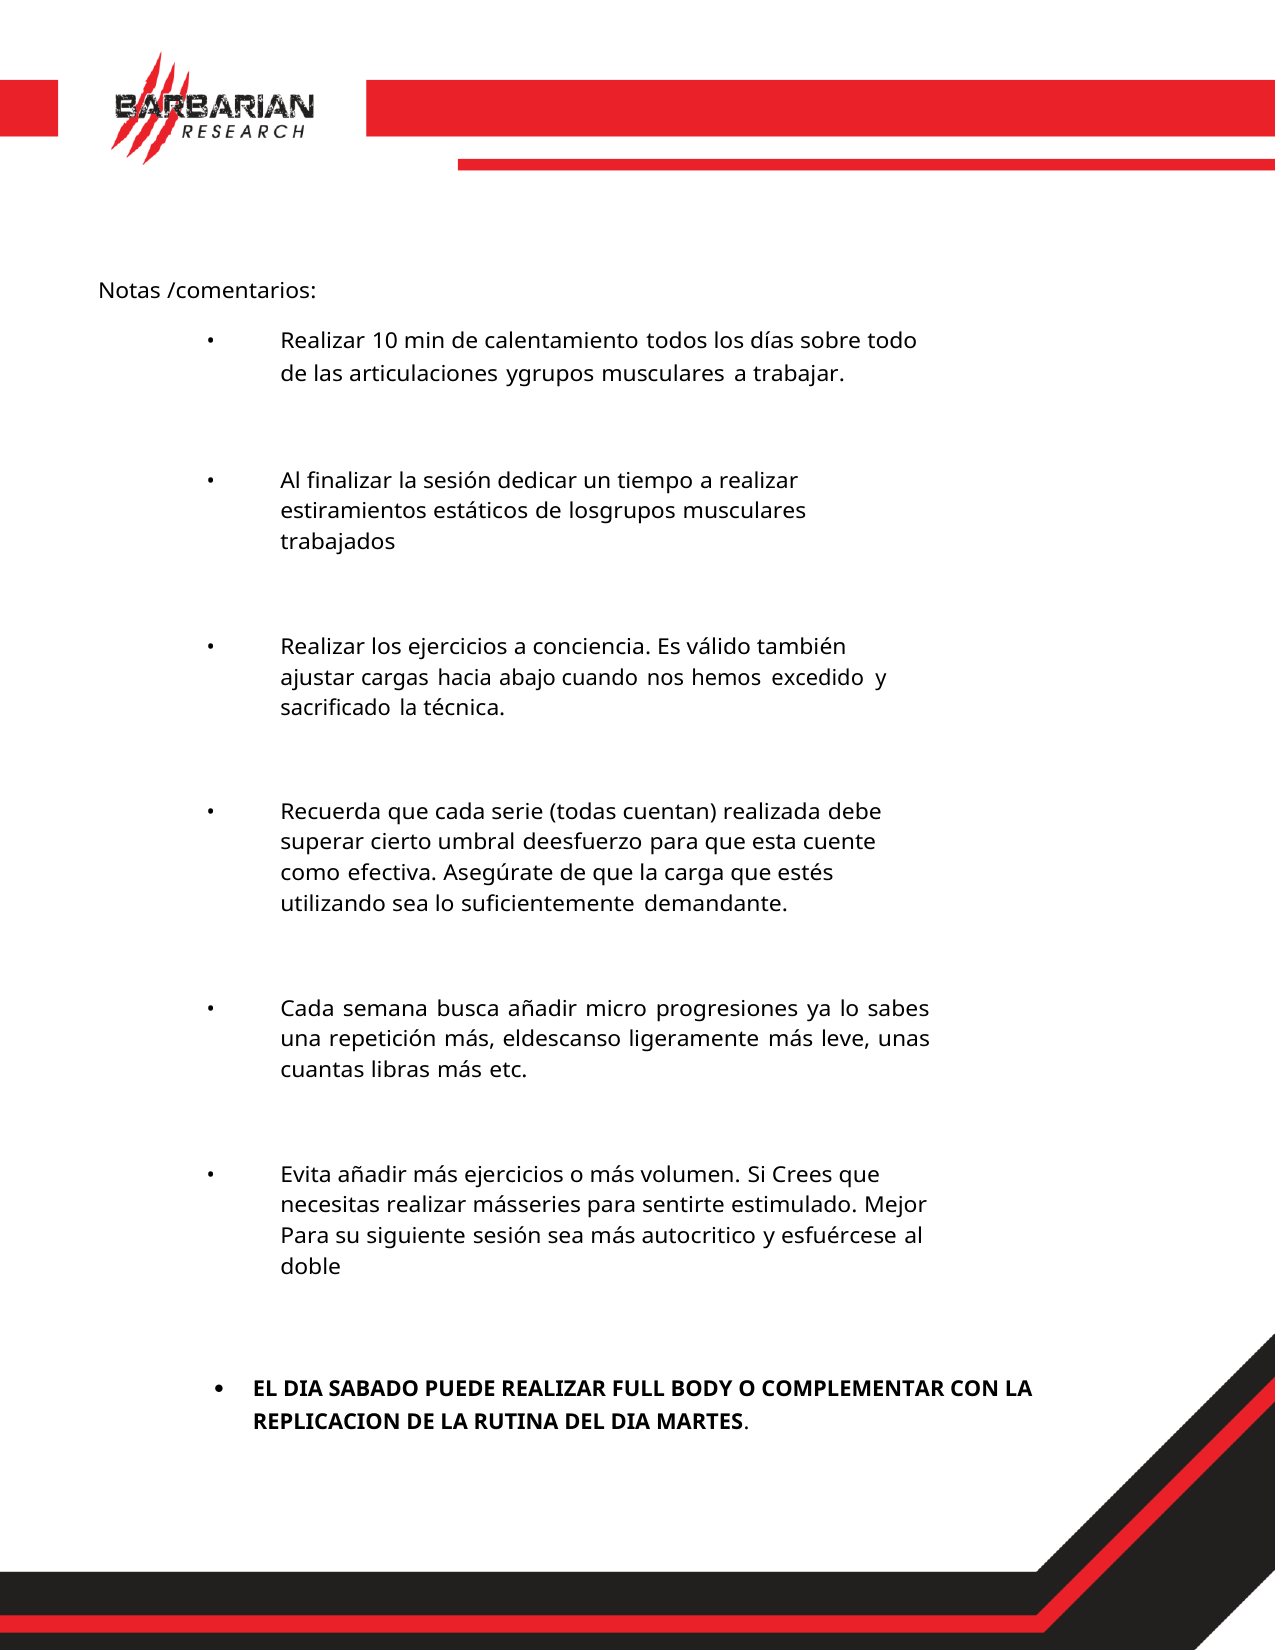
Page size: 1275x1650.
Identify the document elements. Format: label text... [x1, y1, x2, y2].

list EL DIA SABADO PUEDE REALIZAR FULL BODY O COMPLEMENTAR CON LA REPLICACION DE LA RUTINA DEL DIA MARTES. [215, 1373, 1088, 1436]
picture [0, 51, 1275, 1650]
list Cada semana busca añadir micro progresiones ya lo sabes una repetición más, eldescanso ligeramente más leve, unas cuantas libras más etc. [206, 993, 930, 1084]
list Recuerda que cada serie (todas cuentan) realizada debe superar cierto umbral deesfuerzo para que esta cuente como efectiva. Asegúrate de que la carga que estés utilizando sea lo suficientemente demandante. [206, 796, 942, 917]
list Realizar 10 min de calentamiento todos los días sobre todo de las articulaciones ygrupos musculares a trabajar. [206, 325, 949, 388]
list Al finalizar la sesión dedicar un tiempo a realizar estiramientos estáticos de losgrupos musculares trabajados [206, 465, 908, 556]
list Realizar los ejercicios a conciencia. Es válido también ajustar cargas hacia abajo cuando nos hemos excedido y sacrificado la técnica. [206, 631, 921, 722]
list Evita añadir más ejercicios o más volumen. Si Crees que necesitas realizar másseries para sentirte estimulado. Mejor Para su siguiente sesión sea más autocritico y esfuércese al doble [206, 1159, 944, 1281]
text Notas /comentarios: [98, 275, 1202, 305]
